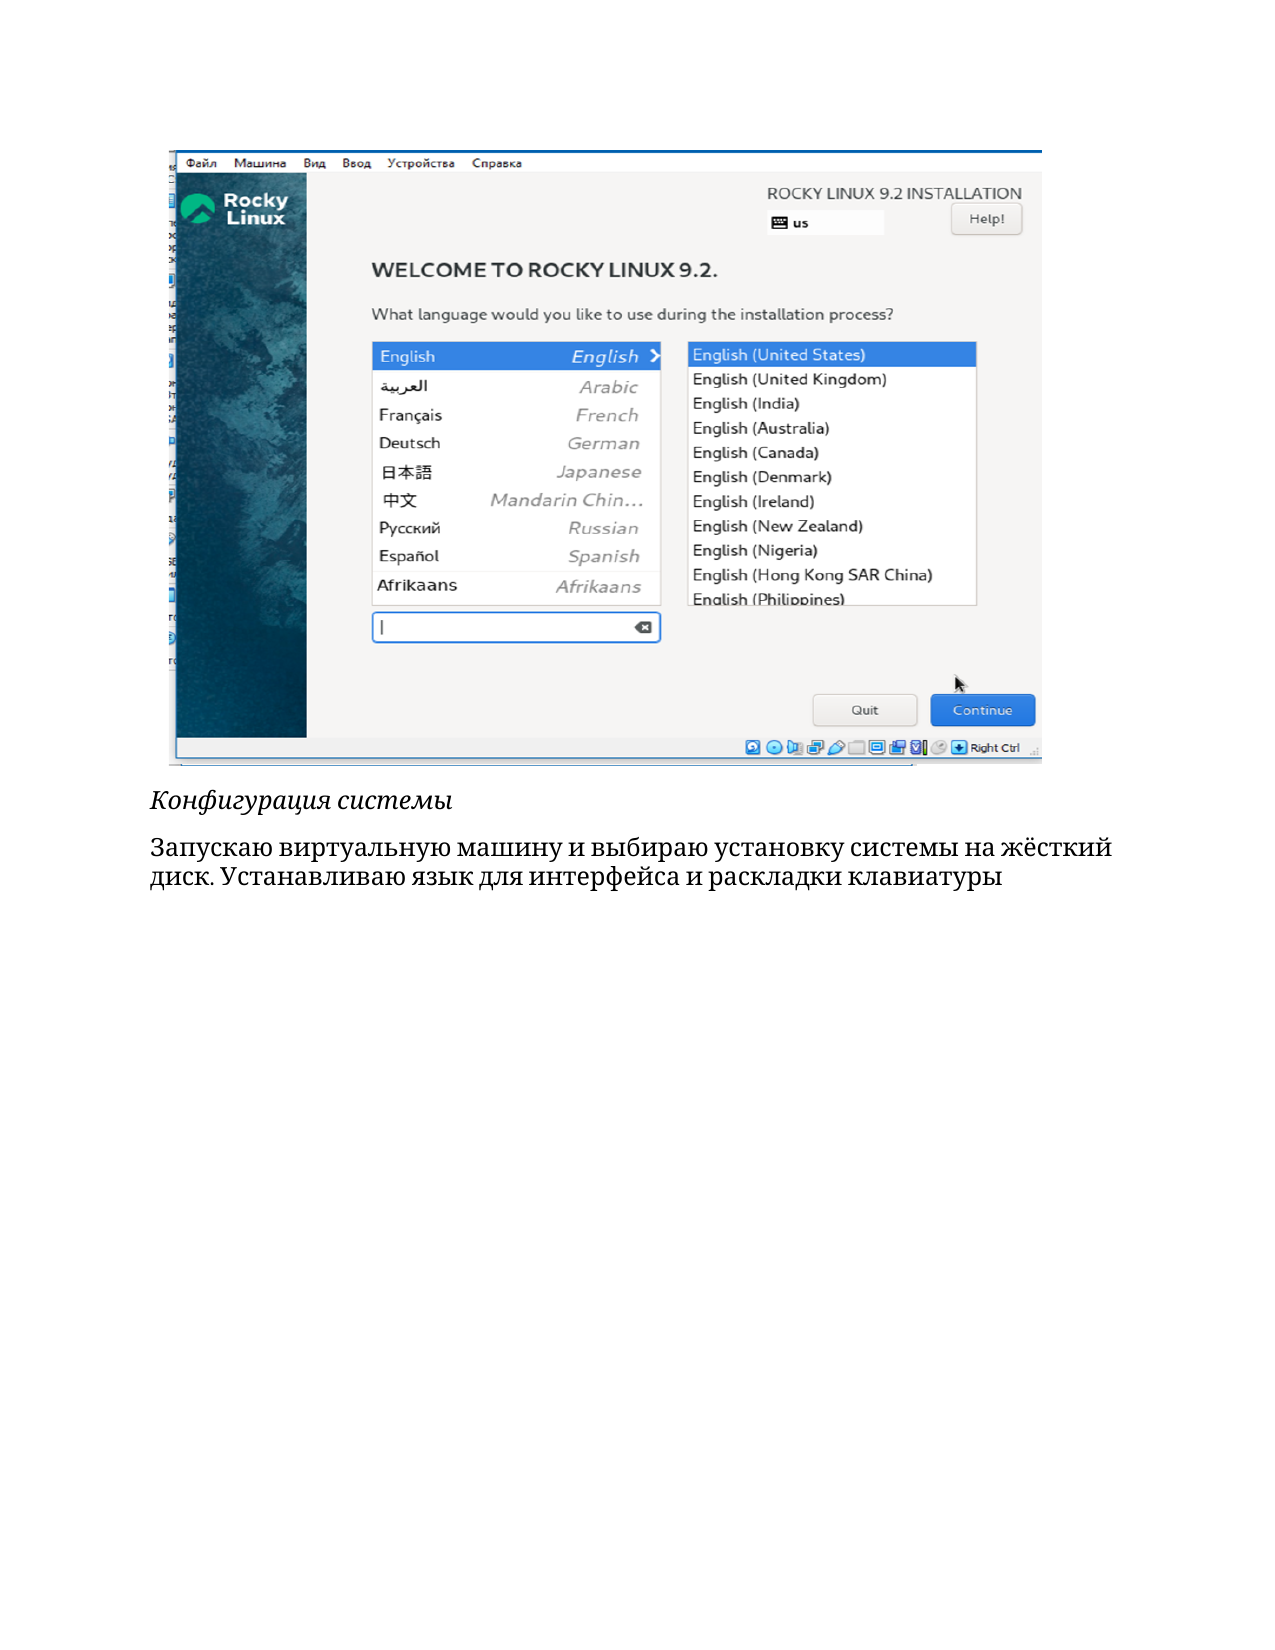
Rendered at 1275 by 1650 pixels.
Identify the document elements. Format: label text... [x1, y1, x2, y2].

text Запускаю виртуальную машину и выбираю установку системы на жёсткий диск. Устанавливаю язык для интерфейса и раскладки клавиатуры [150, 834, 1125, 892]
picture [168, 150, 1044, 766]
text Конфигурация системы [150, 787, 1125, 815]
